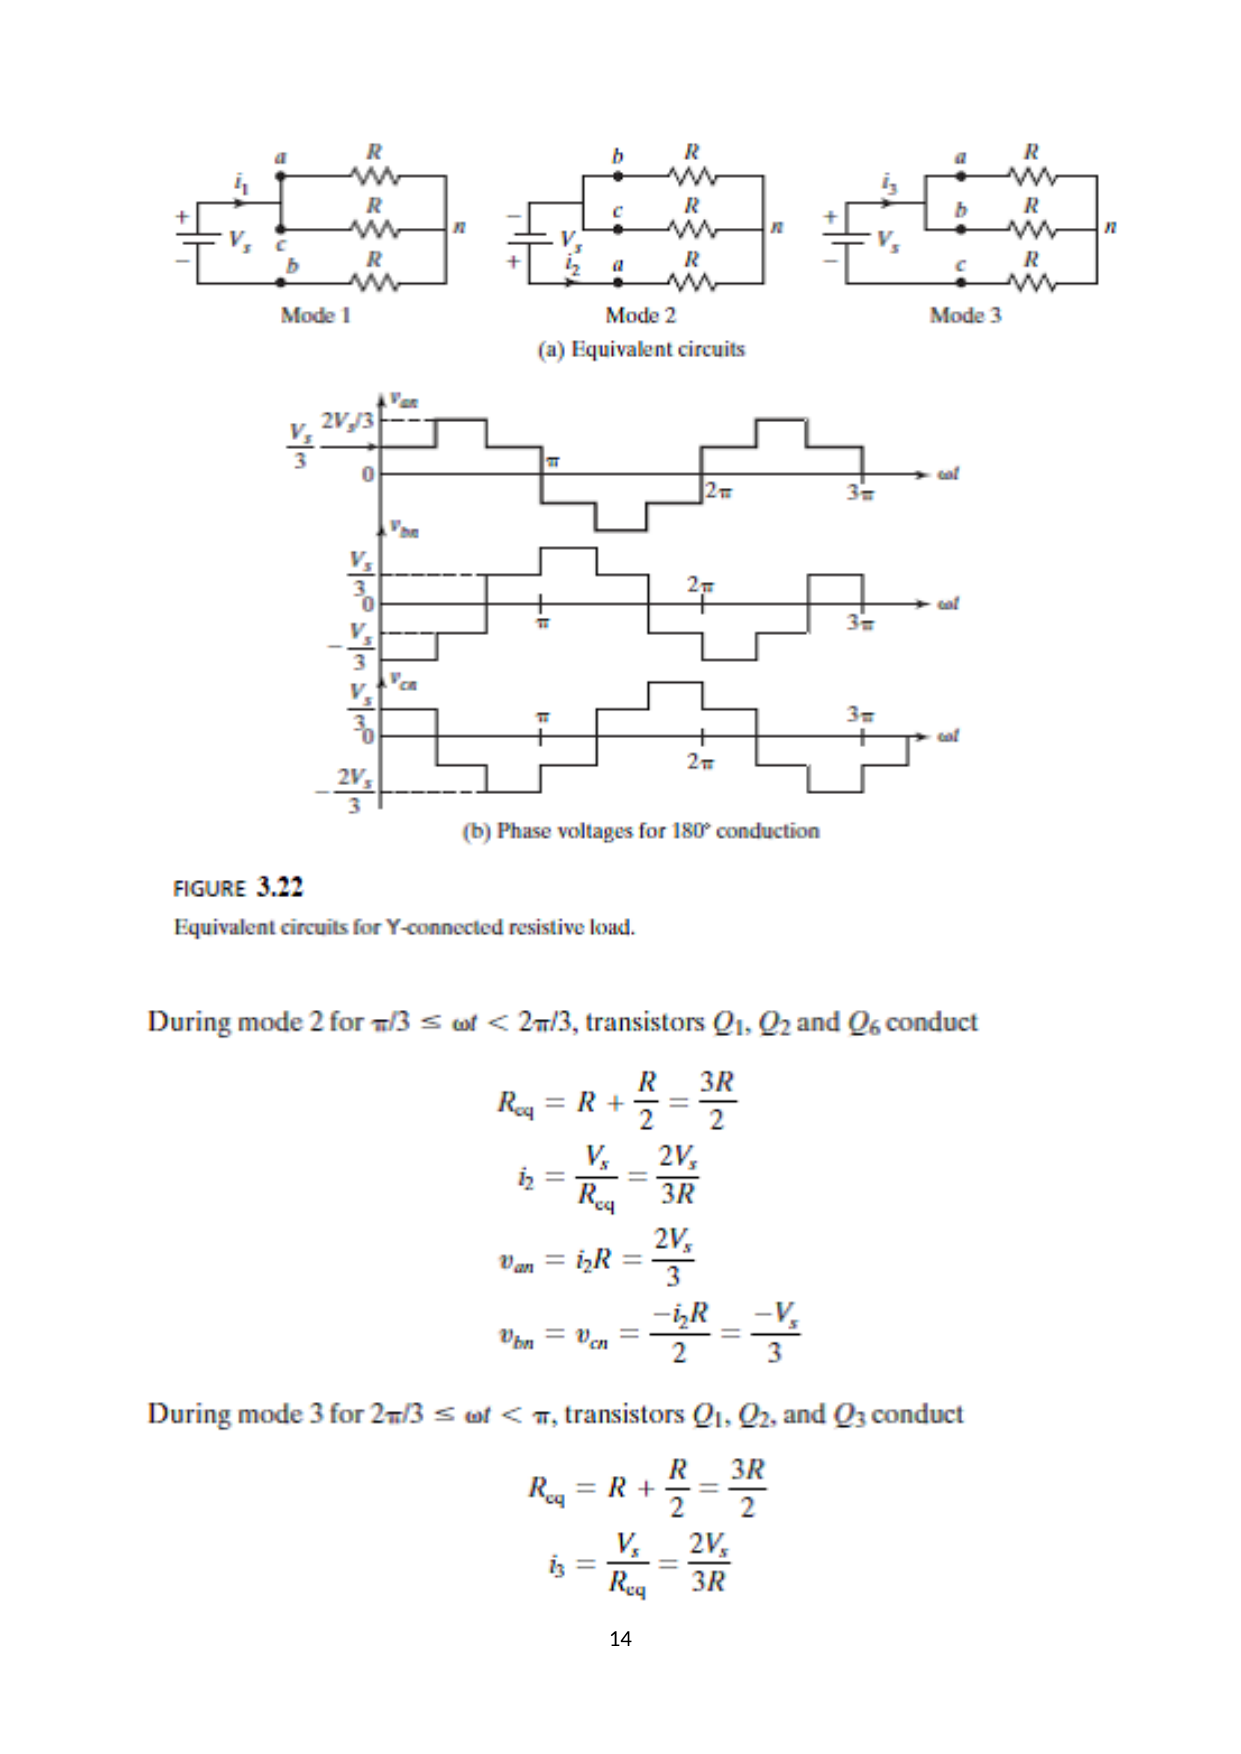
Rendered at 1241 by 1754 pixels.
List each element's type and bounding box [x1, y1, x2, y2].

picture [105, 124, 1137, 1623]
